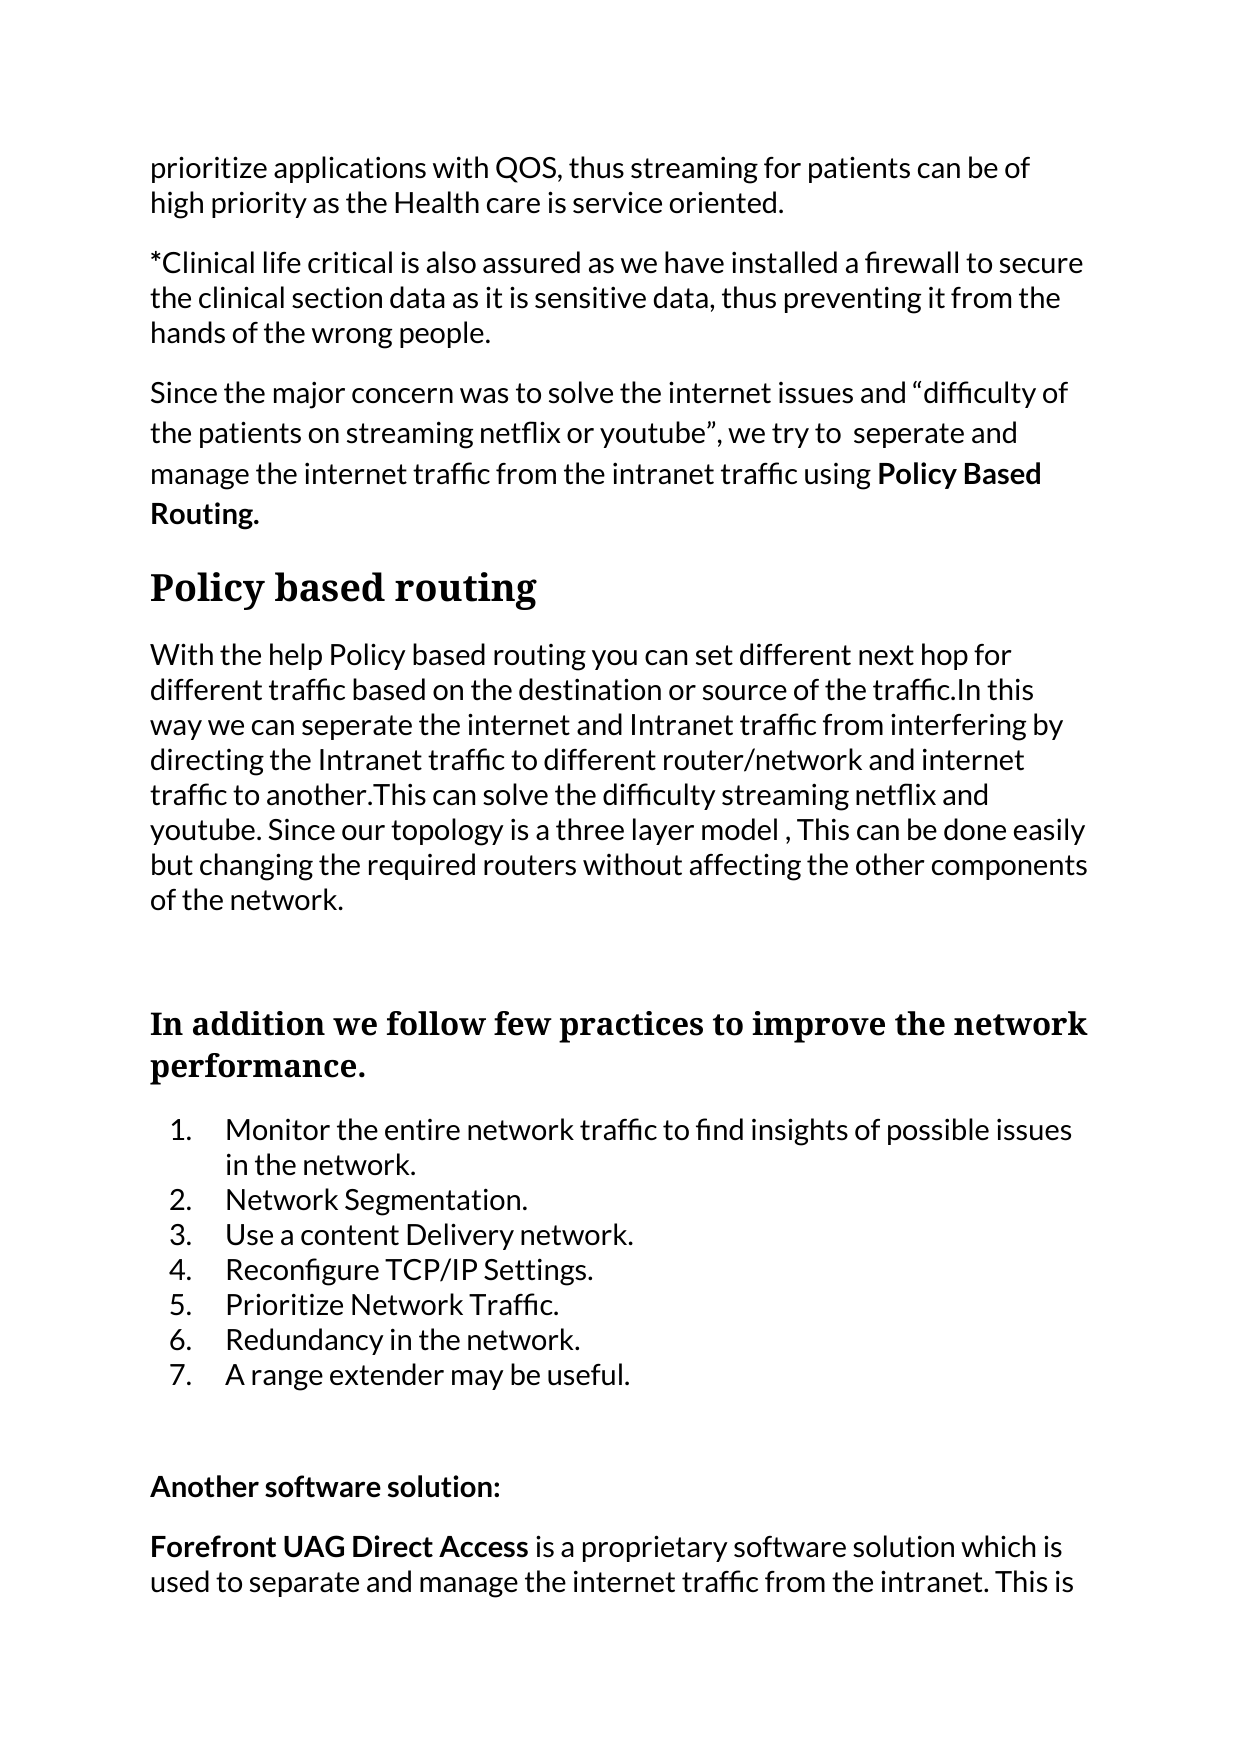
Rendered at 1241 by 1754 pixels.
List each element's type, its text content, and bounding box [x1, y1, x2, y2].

text With the help Policy based routing you can set different next hop for different traffic based on the destination or source of the traffic.In this way we can seperate the internet and Intranet traffic from interfering by directing the Intranet traffic to different router/network and internet traffic to another.This can solve the difficulty streaming netflix and youtube. Since our topology is a three layer model , This can be done easily but changing the required routers without affecting the other components of the network. [150, 637, 1090, 917]
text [150, 1528, 1090, 1598]
text *Clinical life critical is also assured as we have installed a firewall to secure the clinical section data as it is sensitive data, thus preventing it from the hands of the wrong people. [150, 245, 1090, 350]
list A range extender may be useful. [169, 1357, 1090, 1392]
text Policy based routing [150, 561, 1090, 612]
list Reconfigure TCP/IP Settings. [169, 1252, 1090, 1287]
text Since the major concern was to solve the internet issues and “difficulty of the patients on streaming netflix or youtube”, we try to seperate and manage the internet traffic from the intranet traffic using Policy Based Routing. [150, 375, 1090, 531]
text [150, 150, 1090, 220]
text In addition we follow few practices to improve the network performance. [150, 1002, 1090, 1087]
list Redundancy in the network. [169, 1322, 1090, 1357]
list Network Segmentation. [169, 1182, 1090, 1217]
list Prioritize Network Traffic. [169, 1287, 1090, 1322]
text Another software solution: [150, 1468, 1090, 1503]
list Monitor the entire network traffic to find insights of possible issues in the network. [169, 1112, 1090, 1182]
list Use a content Delivery network. [169, 1217, 1090, 1252]
